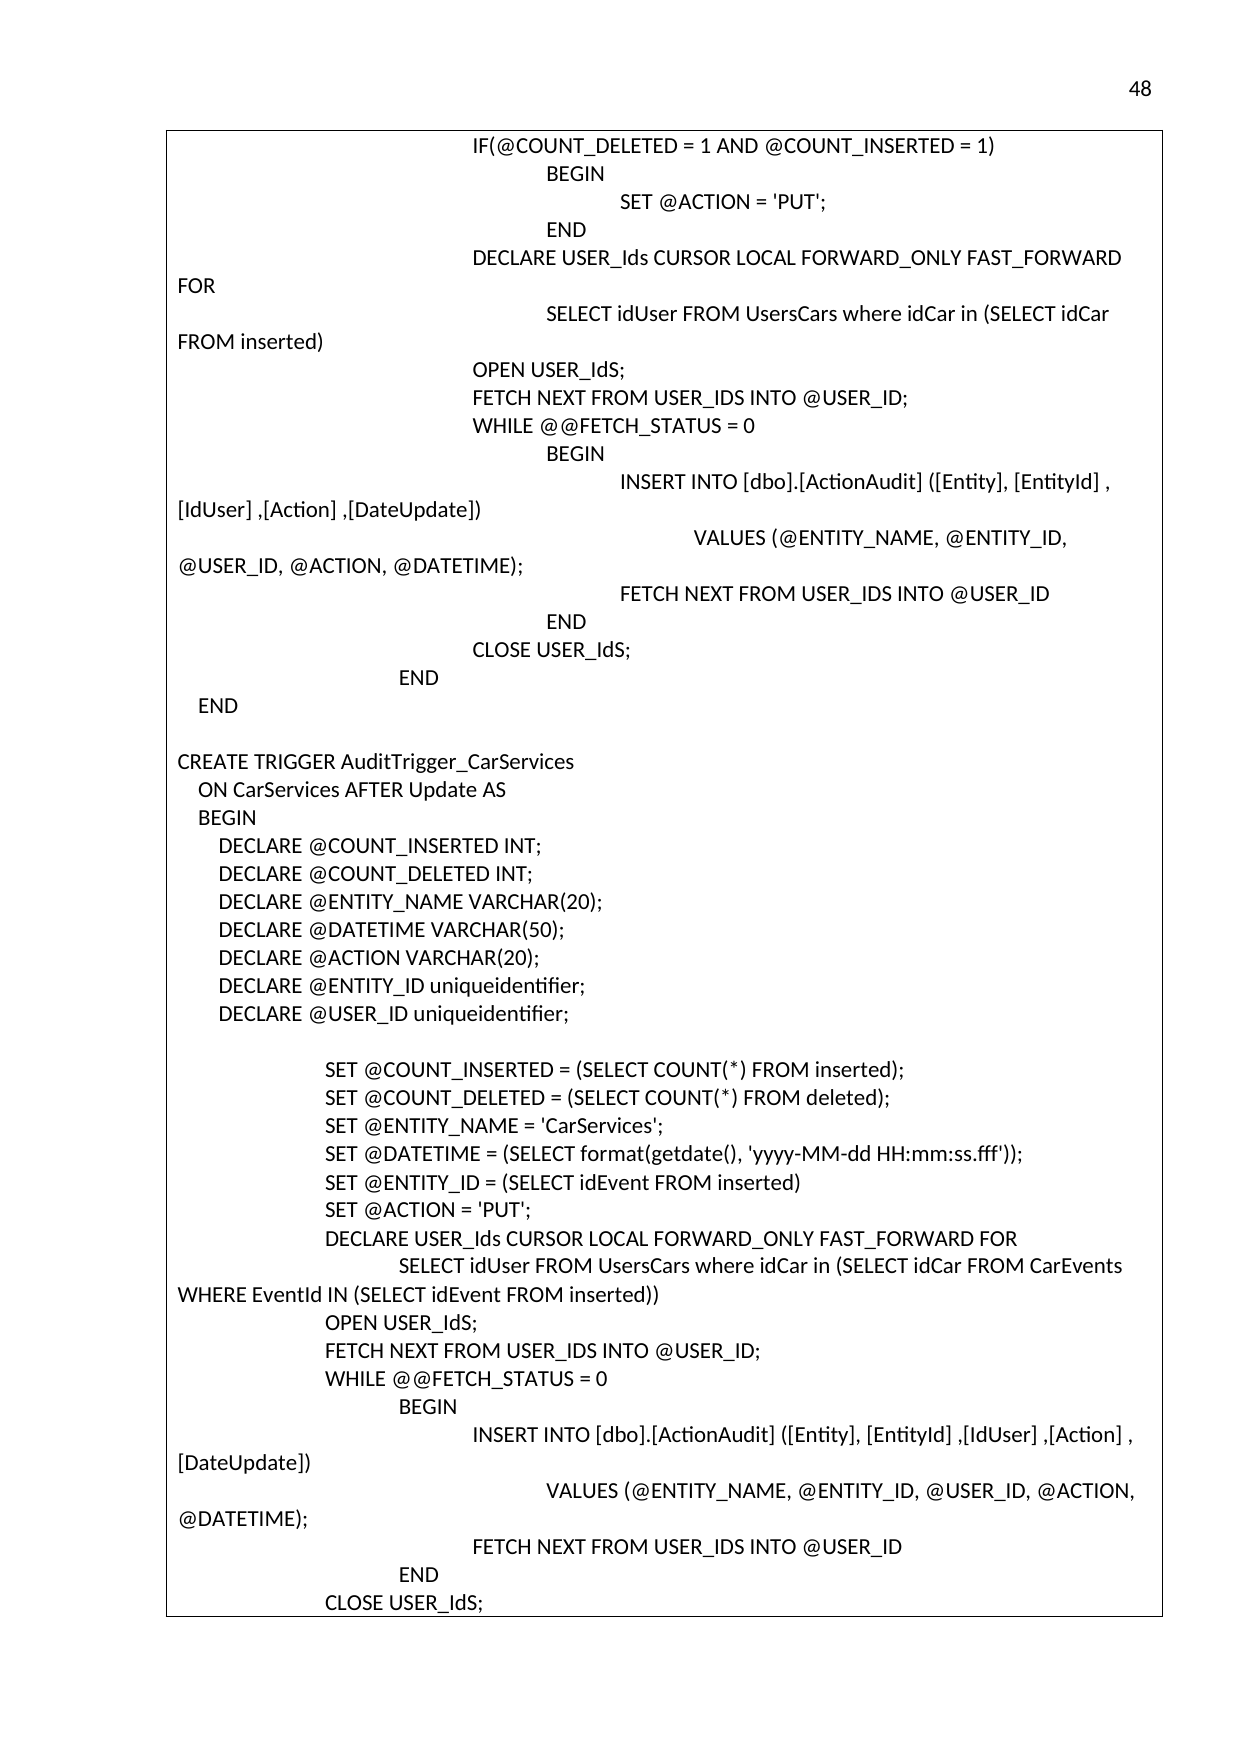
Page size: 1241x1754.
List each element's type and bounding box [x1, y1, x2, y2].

table_header [167, 131, 1162, 1616]
